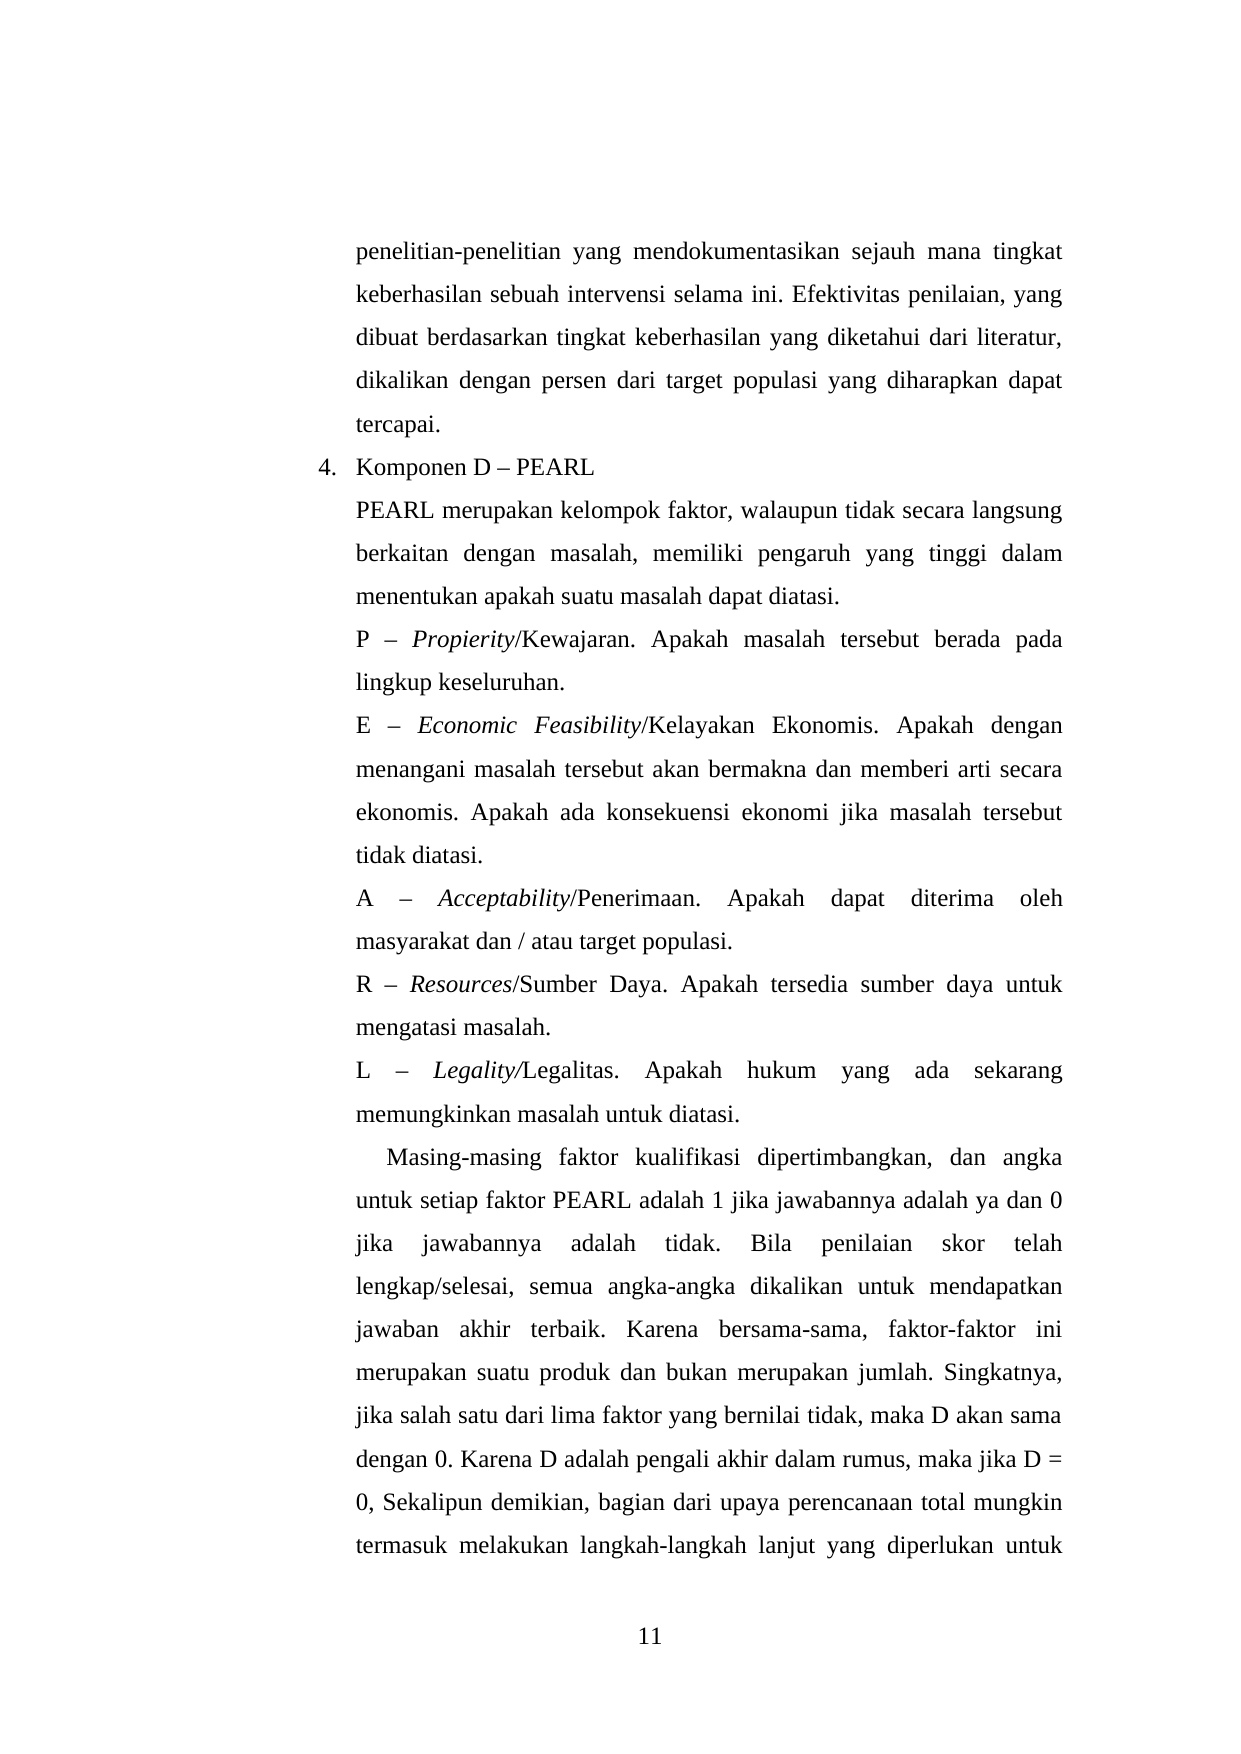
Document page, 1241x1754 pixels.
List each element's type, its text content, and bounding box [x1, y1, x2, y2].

list PEARL merupakan kelompok faktor, walaupun tidak secara langsung berkaitan dengan masalah, memiliki pengaruh yang tinggi dalam menentukan apakah suatu masalah dapat diatasi. [356, 495, 1063, 610]
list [356, 236, 1063, 437]
list E – Economic Feasibility/Kelayakan Ekonomis. Apakah dengan menangani masalah tersebut akan bermakna dan memberi arti secara ekonomis. Apakah ada konsekuensi ekonomi jika masalah tersebut tidak diatasi. [356, 711, 1063, 869]
list P – Propierity/Kewajaran. Apakah masalah tersebut berada pada lingkup keseluruhan. [356, 624, 1063, 696]
list Komponen D – PEARL [318, 452, 1063, 481]
list R – Resources/Sumber Daya. Apakah tersedia sumber daya untuk mengatasi masalah. [356, 969, 1063, 1041]
list A – Acceptability/Penerimaan. Apakah dapat diterima oleh masyarakat dan / atau target populasi. [356, 883, 1063, 955]
list L – Legality/Legalitas. Apakah hukum yang ada sekarang memungkinkan masalah untuk diatasi. [356, 1056, 1063, 1127]
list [356, 1142, 1063, 1559]
